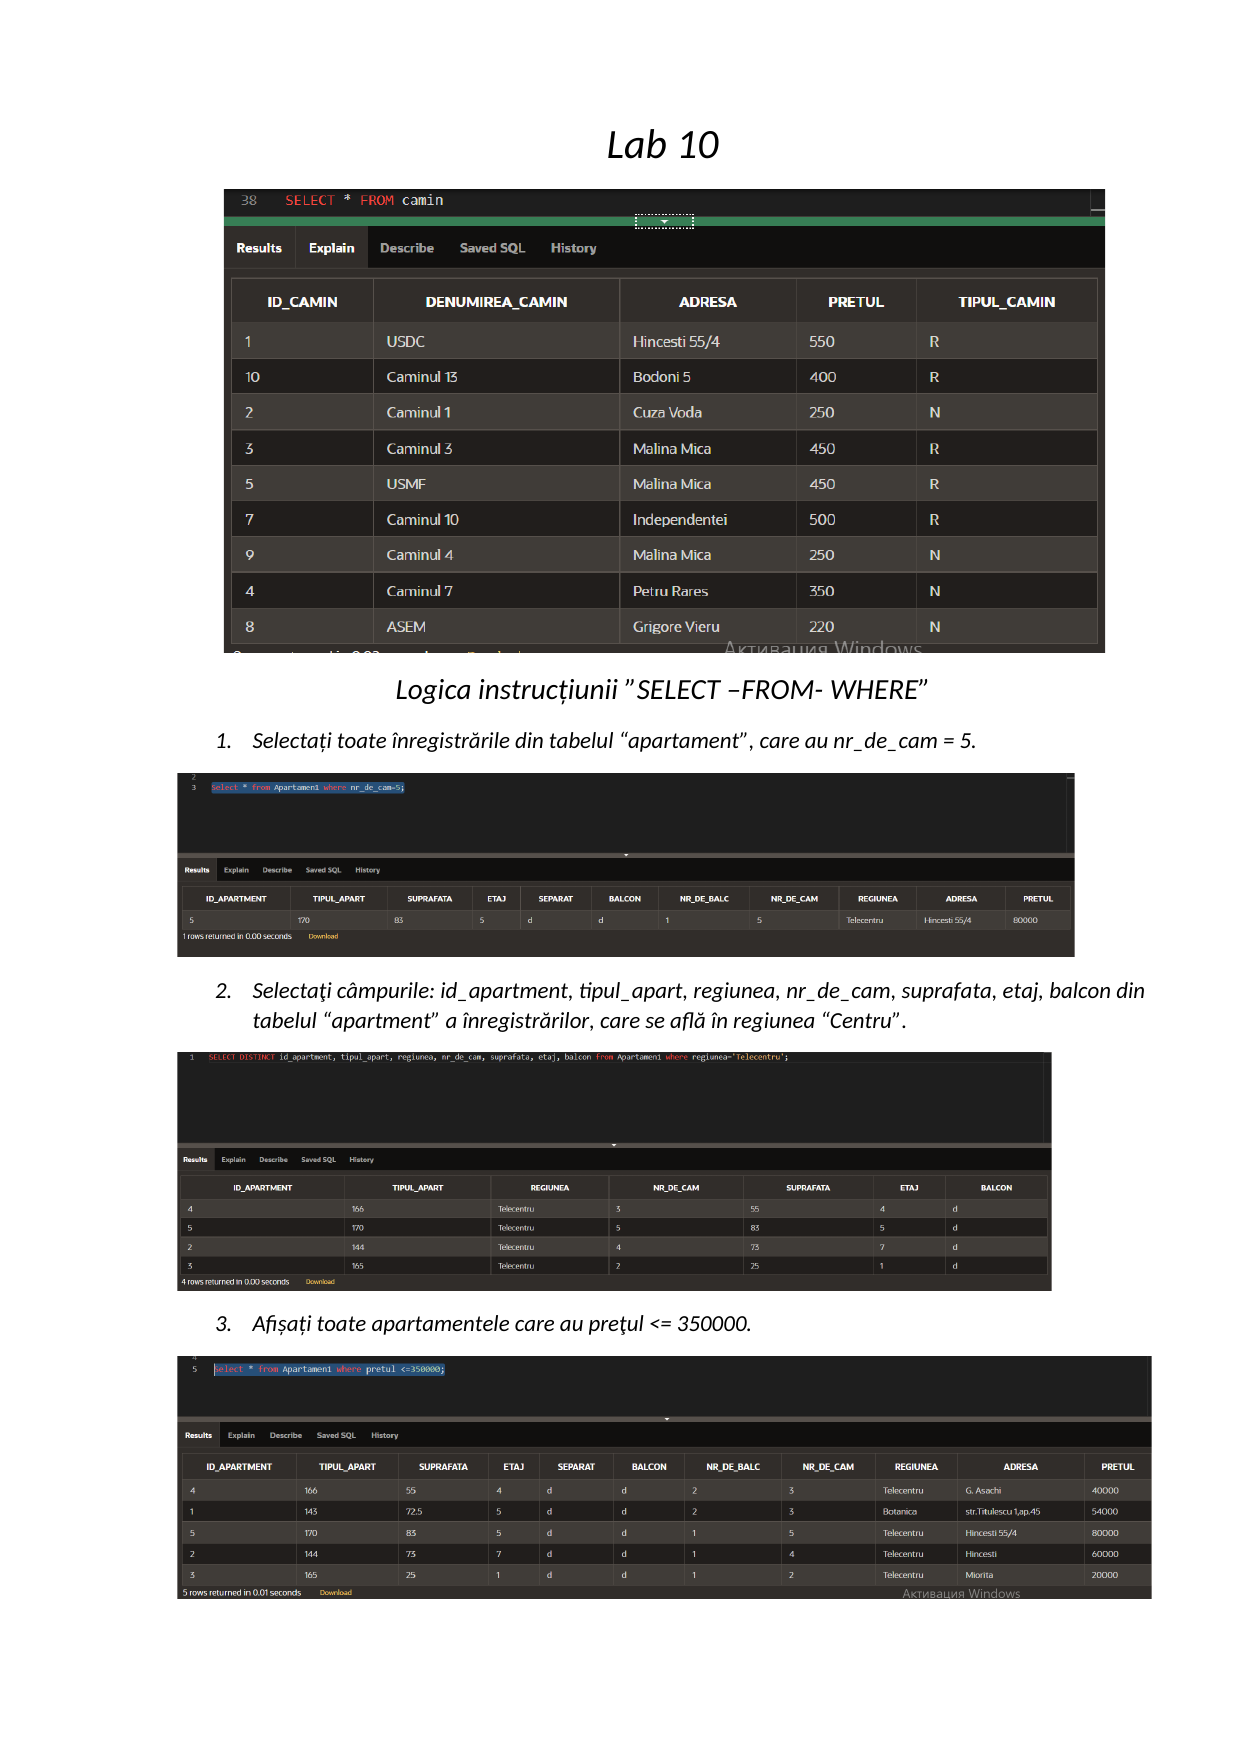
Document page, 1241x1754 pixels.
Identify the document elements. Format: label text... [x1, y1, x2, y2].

list Afișați toate apartamentele care au preţul <= 350000. [215, 1309, 1152, 1337]
picture [177, 1356, 1152, 1599]
text Lab 10 [177, 118, 1152, 169]
text Logica instrucțiunii ”SELECT –FROM- WHERE” [177, 671, 1152, 707]
picture [223, 189, 1105, 653]
list Selectaţi toate înregistrările din tabelul “apartament”, care au nr_de_cam = 5. [215, 726, 1152, 754]
list Selectaţi câmpurile: id_apartment, tipul_apart, regiunea, nr_de_cam, suprafata, etaj, balcon din tabelul “apartment” a înregistrărilor, care se află în regiunea “Centru”. [215, 976, 1152, 1034]
picture [177, 773, 1075, 957]
picture [177, 1052, 1052, 1291]
